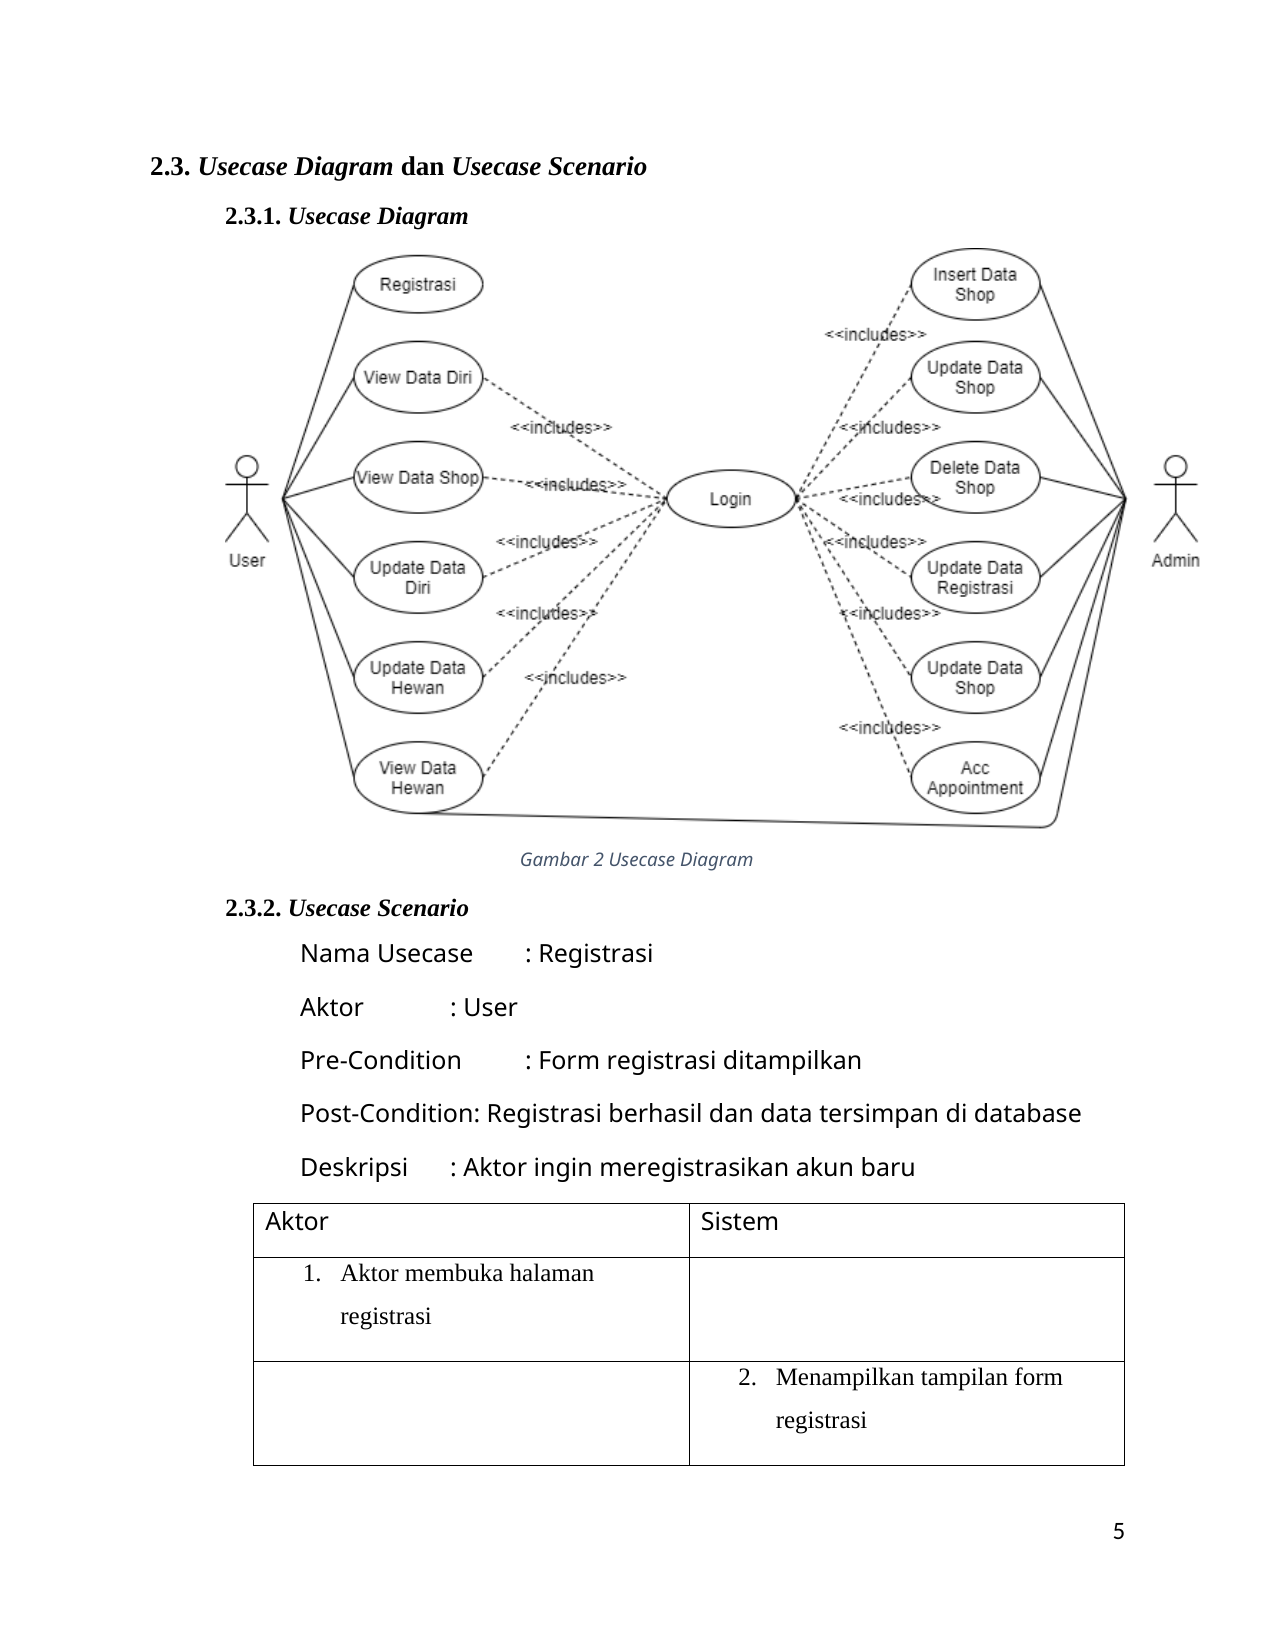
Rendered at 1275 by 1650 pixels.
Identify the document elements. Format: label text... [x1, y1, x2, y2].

table_header Aktor [254, 1204, 689, 1257]
table_cell Menampilkan tampilan form registrasi [690, 1362, 1124, 1465]
text Post-Condition: Registrasi berhasil dan data tersimpan di database [272, 1096, 1125, 1130]
text Nama Usecase : Registrasi [272, 936, 1125, 970]
subtitle 2.3.2. Usecase Scenario [225, 893, 1125, 921]
text Pre-Condition : Form registrasi ditampilkan [272, 1043, 1125, 1077]
table_header Sistem [690, 1204, 1124, 1257]
table_cell [690, 1258, 1124, 1361]
text Deskripsi : Aktor ingin meregistrasikan akun baru [272, 1149, 1125, 1184]
subtitle 2.3. Usecase Diagram dan Usecase Scenario [150, 150, 1125, 181]
table_cell Aktor membuka halaman registrasi [254, 1258, 689, 1361]
subtitle 2.3.1. Usecase Diagram [150, 201, 1125, 229]
picture [225, 248, 1200, 830]
table_cell [254, 1362, 689, 1465]
text Aktor : User [272, 989, 1125, 1023]
